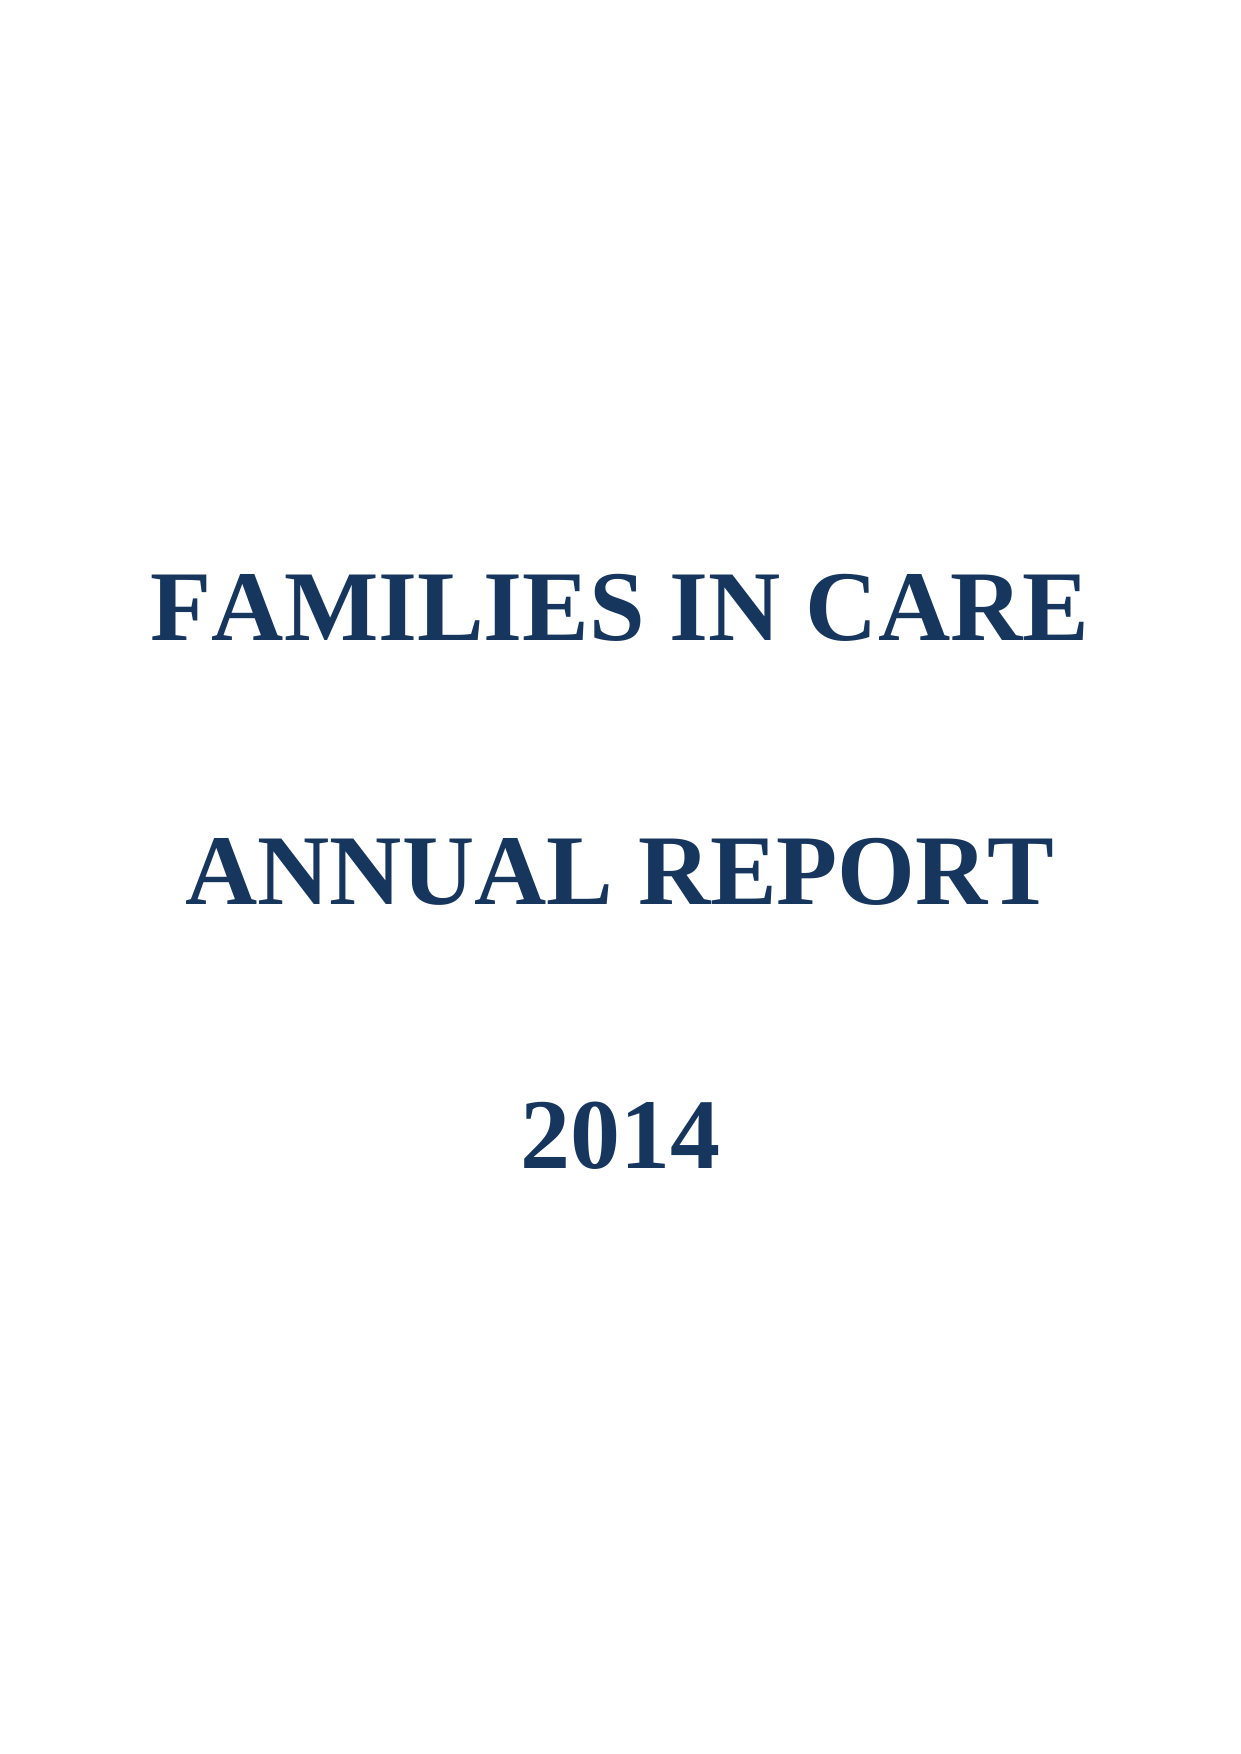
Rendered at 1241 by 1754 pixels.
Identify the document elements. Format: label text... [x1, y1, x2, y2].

text ANNUAL REPORT [150, 811, 1090, 926]
text 2014 [150, 1075, 1090, 1190]
text FAMILIES IN CARE [150, 547, 1090, 662]
